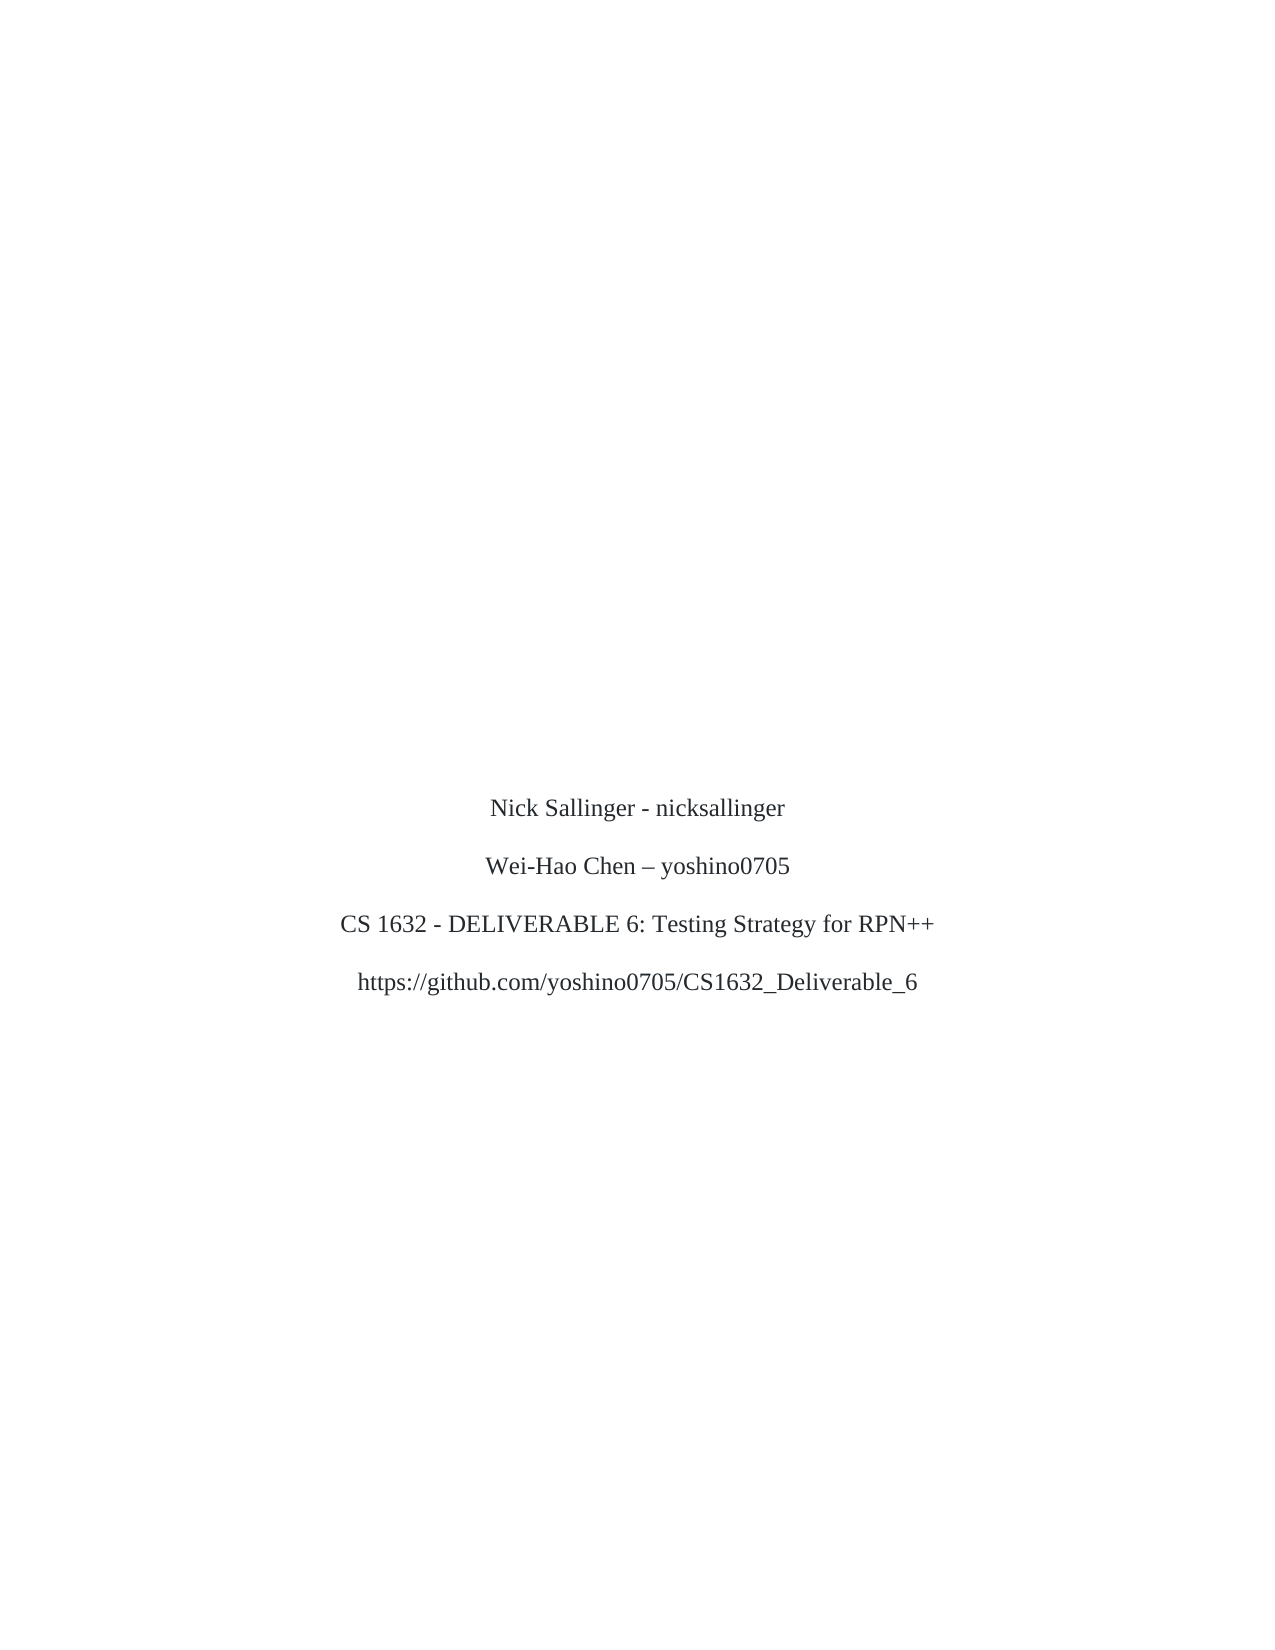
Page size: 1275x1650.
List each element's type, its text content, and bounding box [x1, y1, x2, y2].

text Nick Sallinger - nicksallinger [150, 793, 1125, 822]
text Wei-Hao Chen – yoshino0705 [150, 851, 1125, 880]
text CS 1632 - DELIVERABLE 6: Testing Strategy for RPN++ [150, 909, 1125, 938]
text https://github.com/yoshino0705/CS1632_Deliverable_6 [150, 967, 1125, 996]
